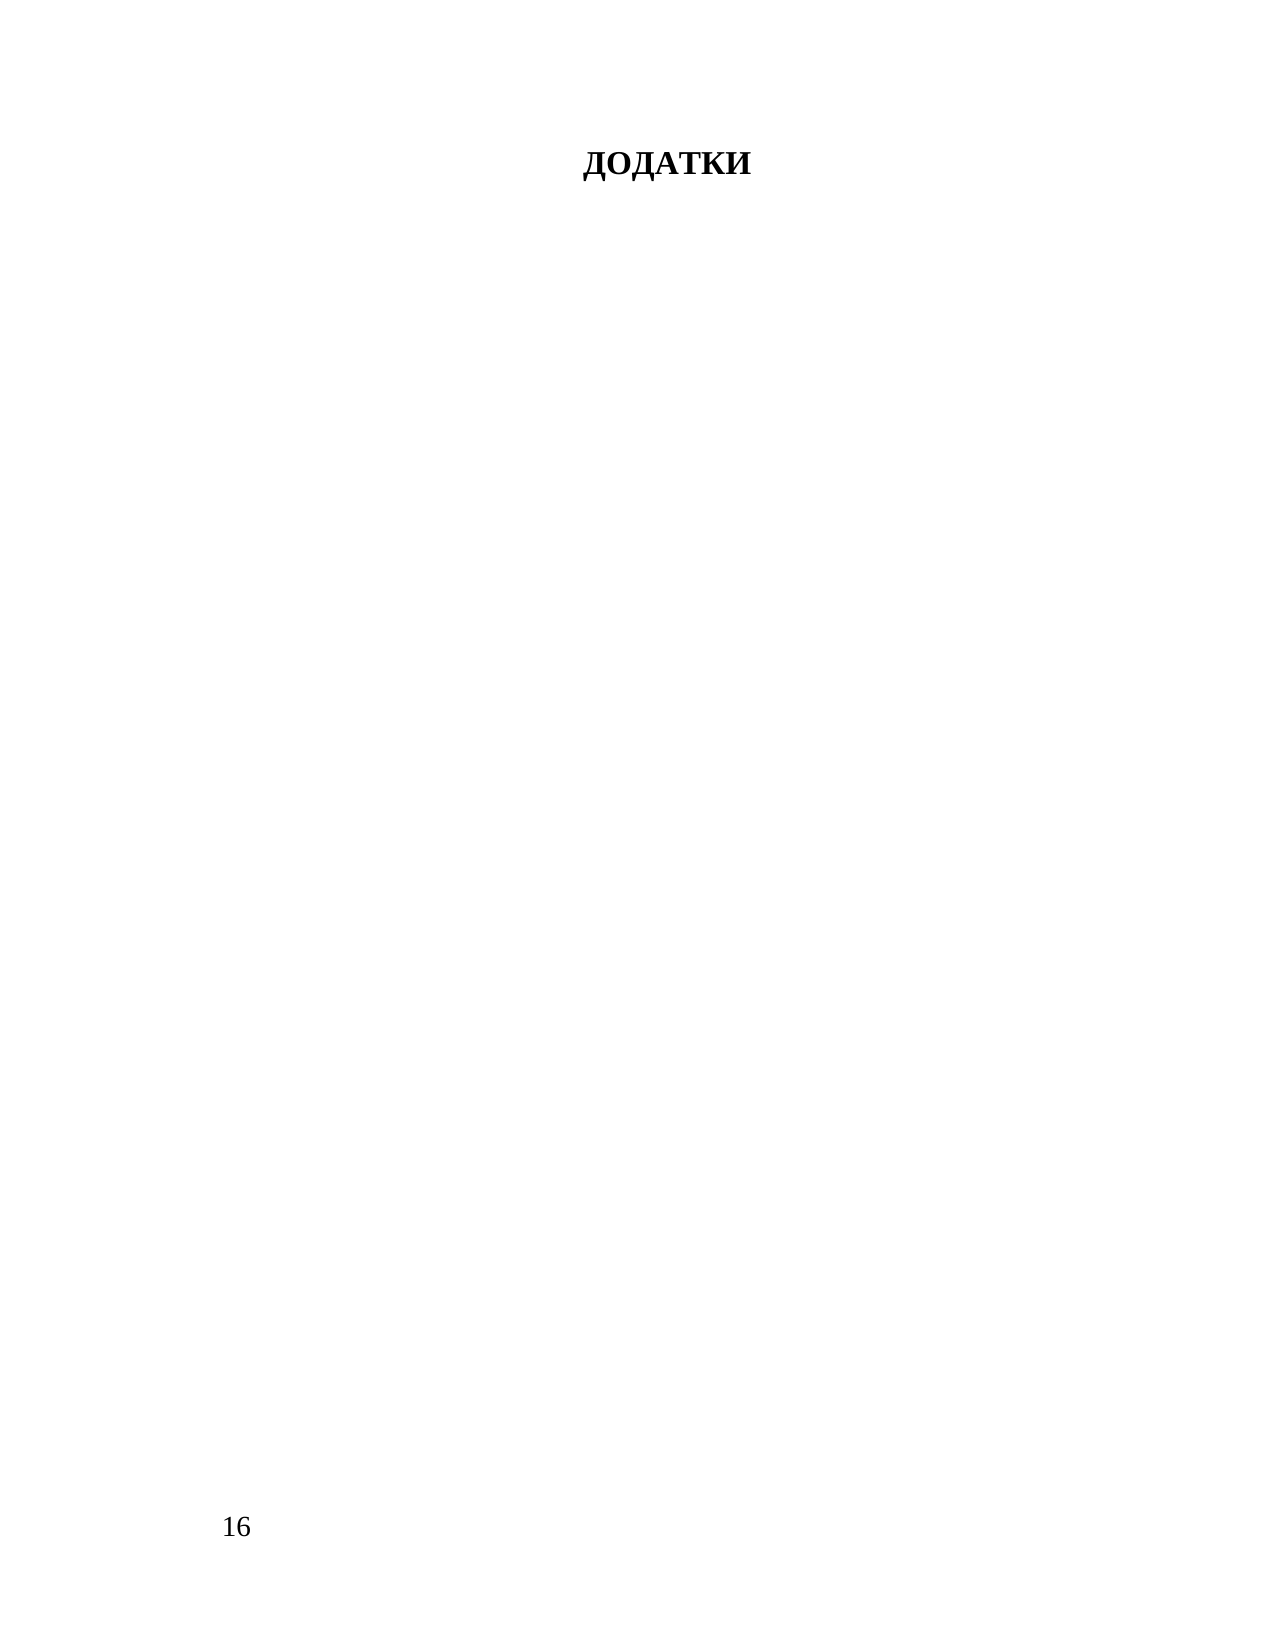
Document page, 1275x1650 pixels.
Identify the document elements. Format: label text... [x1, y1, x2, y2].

subtitle Додатки [148, 143, 1186, 181]
